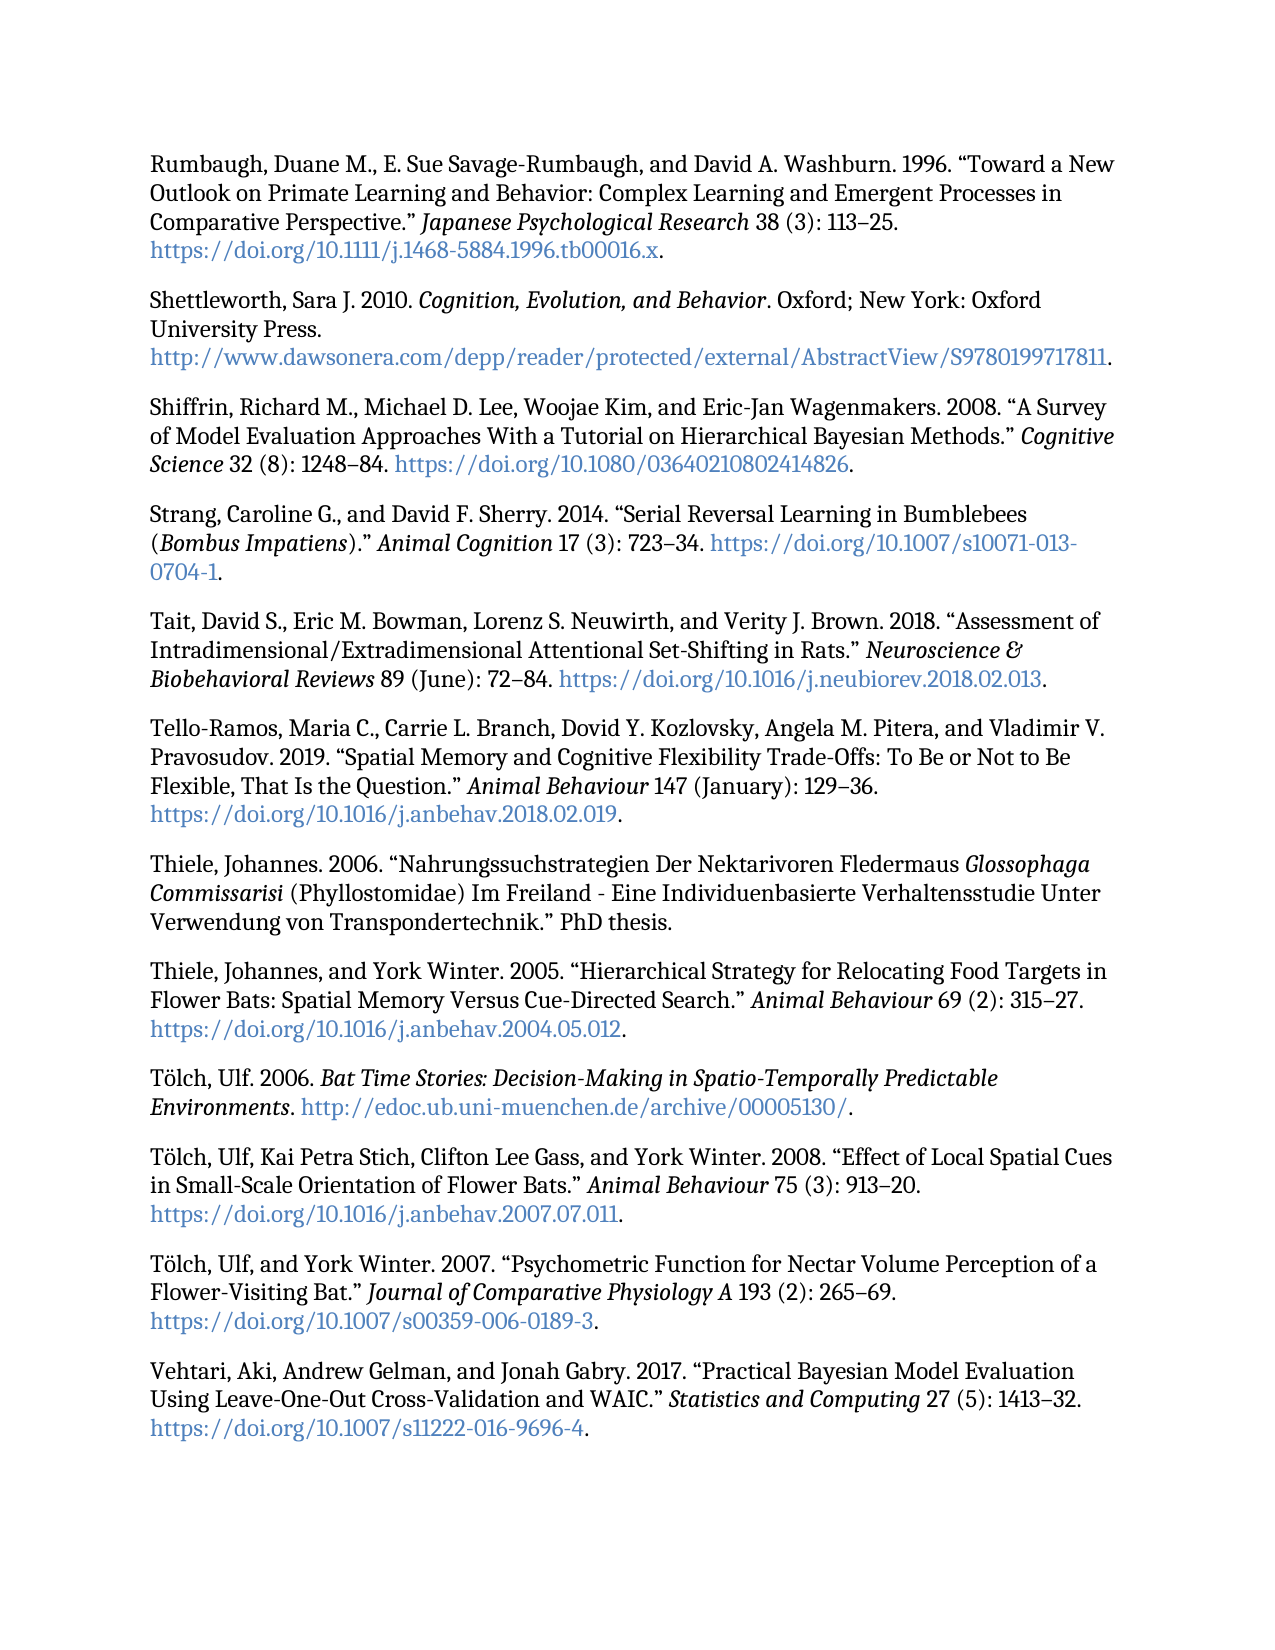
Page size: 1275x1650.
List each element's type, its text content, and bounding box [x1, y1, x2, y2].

text Tait, David S., Eric M. Bowman, Lorenz S. Neuwirth, and Verity J. Brown. 2018. “Assessment of Intradimensional/Extradimensional Attentional Set-Shifting in Rats.” Neuroscience & Biobehavioral Reviews 89 (June): 72–84. https://doi.org/10.1016/j.neubiorev.2018.02.013. [150, 607, 1125, 693]
text Tölch, Ulf, and York Winter. 2007. “Psychometric Function for Nectar Volume Perception of a Flower-Visiting Bat.” Journal of Comparative Physiology A 193 (2): 265–69. https://doi.org/10.1007/s00359-006-0189-3. [150, 1249, 1125, 1336]
text Tölch, Ulf. 2006. Bat Time Stories: Decision-Making in Spatio-Temporally Predictable Environments. http://edoc.ub.uni-muenchen.de/archive/00005130/. [150, 1064, 1125, 1122]
text Vehtari, Aki, Andrew Gelman, and Jonah Gabry. 2017. “Practical Bayesian Model Evaluation Using Leave-One-Out Cross-Validation and WAIC.” Statistics and Computing 27 (5): 1413–32. https://doi.org/10.1007/s11222-016-9696-4. [150, 1357, 1125, 1443]
text Tölch, Ulf, Kai Petra Stich, Clifton Lee Gass, and York Winter. 2008. “Effect of Local Spatial Cues in Small-Scale Orientation of Flower Bats.” Animal Behaviour 75 (3): 913–20. https://doi.org/10.1016/j.anbehav.2007.07.011. [150, 1142, 1125, 1229]
text Strang, Caroline G., and David F. Sherry. 2014. “Serial Reversal Learning in Bumblebees (Bombus Impatiens).” Animal Cognition 17 (3): 723–34. https://doi.org/10.1007/s10071-013-0704-1. [150, 500, 1125, 586]
text Tello-Ramos, Maria C., Carrie L. Branch, Dovid Y. Kozlovsky, Angela M. Pitera, and Vladimir V. Pravosudov. 2019. “Spatial Memory and Cognitive Flexibility Trade-Offs: To Be or Not to Be Flexible, That Is the Question.” Animal Behaviour 147 (January): 129–36. https://doi.org/10.1016/j.anbehav.2018.02.019. [150, 714, 1125, 829]
text Thiele, Johannes, and York Winter. 2005. “Hierarchical Strategy for Relocating Food Targets in Flower Bats: Spatial Memory Versus Cue-Directed Search.” Animal Behaviour 69 (2): 315–27. https://doi.org/10.1016/j.anbehav.2004.05.012. [150, 957, 1125, 1043]
text Shiffrin, Richard M., Michael D. Lee, Woojae Kim, and Eric-Jan Wagenmakers. 2008. “A Survey of Model Evaluation Approaches With a Tutorial on Hierarchical Bayesian Methods.” Cognitive Science 32 (8): 1248–84. https://doi.org/10.1080/03640210802414826. [150, 393, 1125, 479]
text Shettleworth, Sara J. 2010. Cognition, Evolution, and Behavior. Oxford; New York: Oxford University Press. http://www.dawsonera.com/depp/reader/protected/external/AbstractView/S9780199717811. [150, 286, 1125, 372]
text Thiele, Johannes. 2006. “Nahrungssuchstrategien Der Nektarivoren Fledermaus Glossophaga Commissarisi (Phyllostomidae) Im Freiland - Eine Individuenbasierte Verhaltensstudie Unter Verwendung von Transpondertechnik.” PhD thesis. [150, 850, 1125, 936]
text Rumbaugh, Duane M., E. Sue Savage-Rumbaugh, and David A. Washburn. 1996. “Toward a New Outlook on Primate Learning and Behavior: Complex Learning and Emergent Processes in Comparative Perspective.” Japanese Psychological Research 38 (3): 113–25. https://doi.org/10.1111/j.1468-5884.1996.tb00016.x. [150, 150, 1125, 265]
